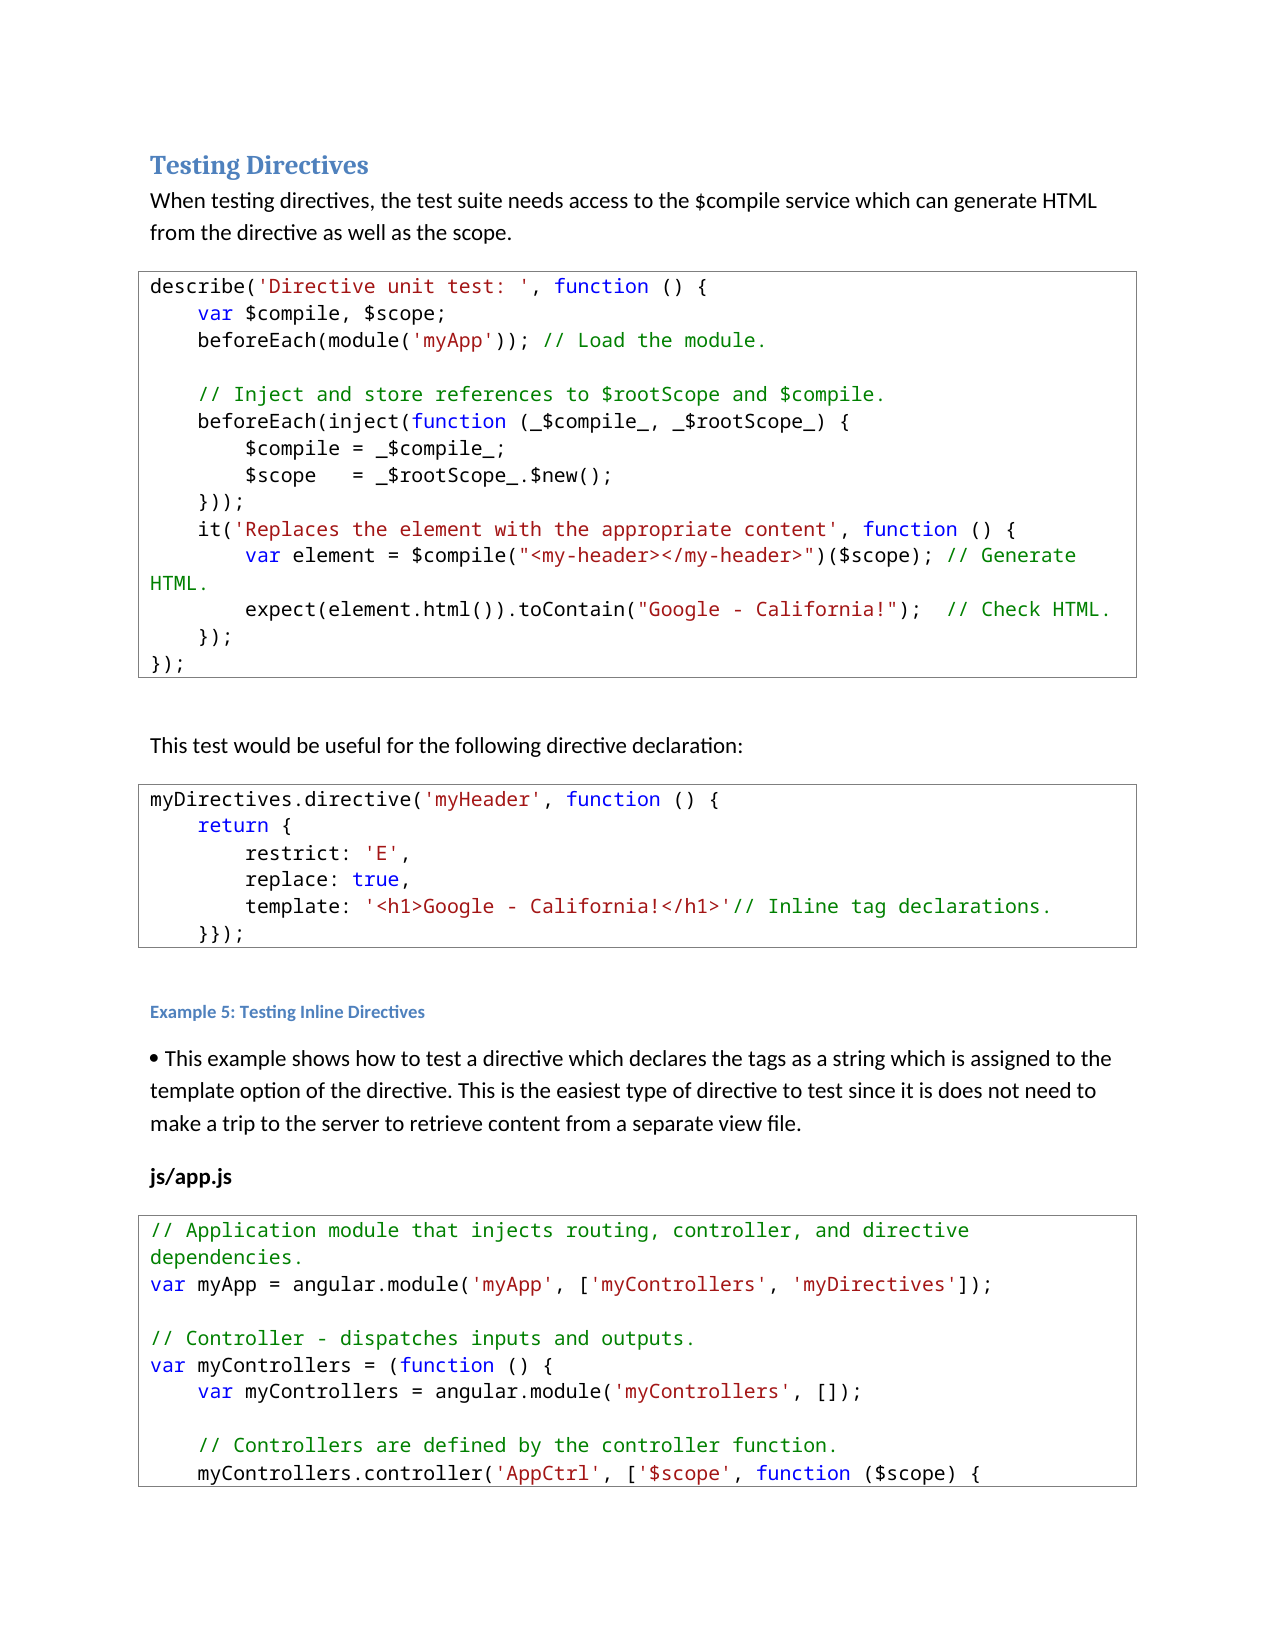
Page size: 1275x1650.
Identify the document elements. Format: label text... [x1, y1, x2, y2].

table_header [139, 1216, 1136, 1486]
text This example shows how to test a directive which declares the tags as a string which is assigned to the template option of the directive. This is the easiest type of directive to test since it is does not need to make a trip to the server to retrieve content from a separate view file. [150, 1044, 1125, 1137]
text js/app.js [150, 1162, 1125, 1190]
subtitle Testing Directives [150, 150, 1125, 181]
table_header myDirectives.directive('myHeader', function () { return { restrict: 'E', replace: true, template: '<h1>Google - California!</h1>'// Inline tag declarations. }}); [245, 785, 1136, 947]
text When testing directives, the test suite needs access to the $compile service which can generate HTML from the directive as well as the scope. [150, 186, 1125, 246]
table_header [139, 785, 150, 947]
table_header describe('Directive unit test: ', function () { var $compile, $scope; beforeEach(module('myApp')); // Load the module. // Inject and store references to $rootScope and $compile. beforeEach(inject(function (_$compile_, _$rootScope_) { $compile = _$compile_; $scope = _$rootScope_.$new(); })); it('Replaces the element with the appropriate content', function () { var element = $compile("<my-header></my-header>")($scope); // Generate HTML. expect(element.html()).toContain("Google - California!"); // Check HTML. }); }); [139, 272, 1136, 677]
text This test would be useful for the following directive declaration: [150, 731, 1125, 759]
